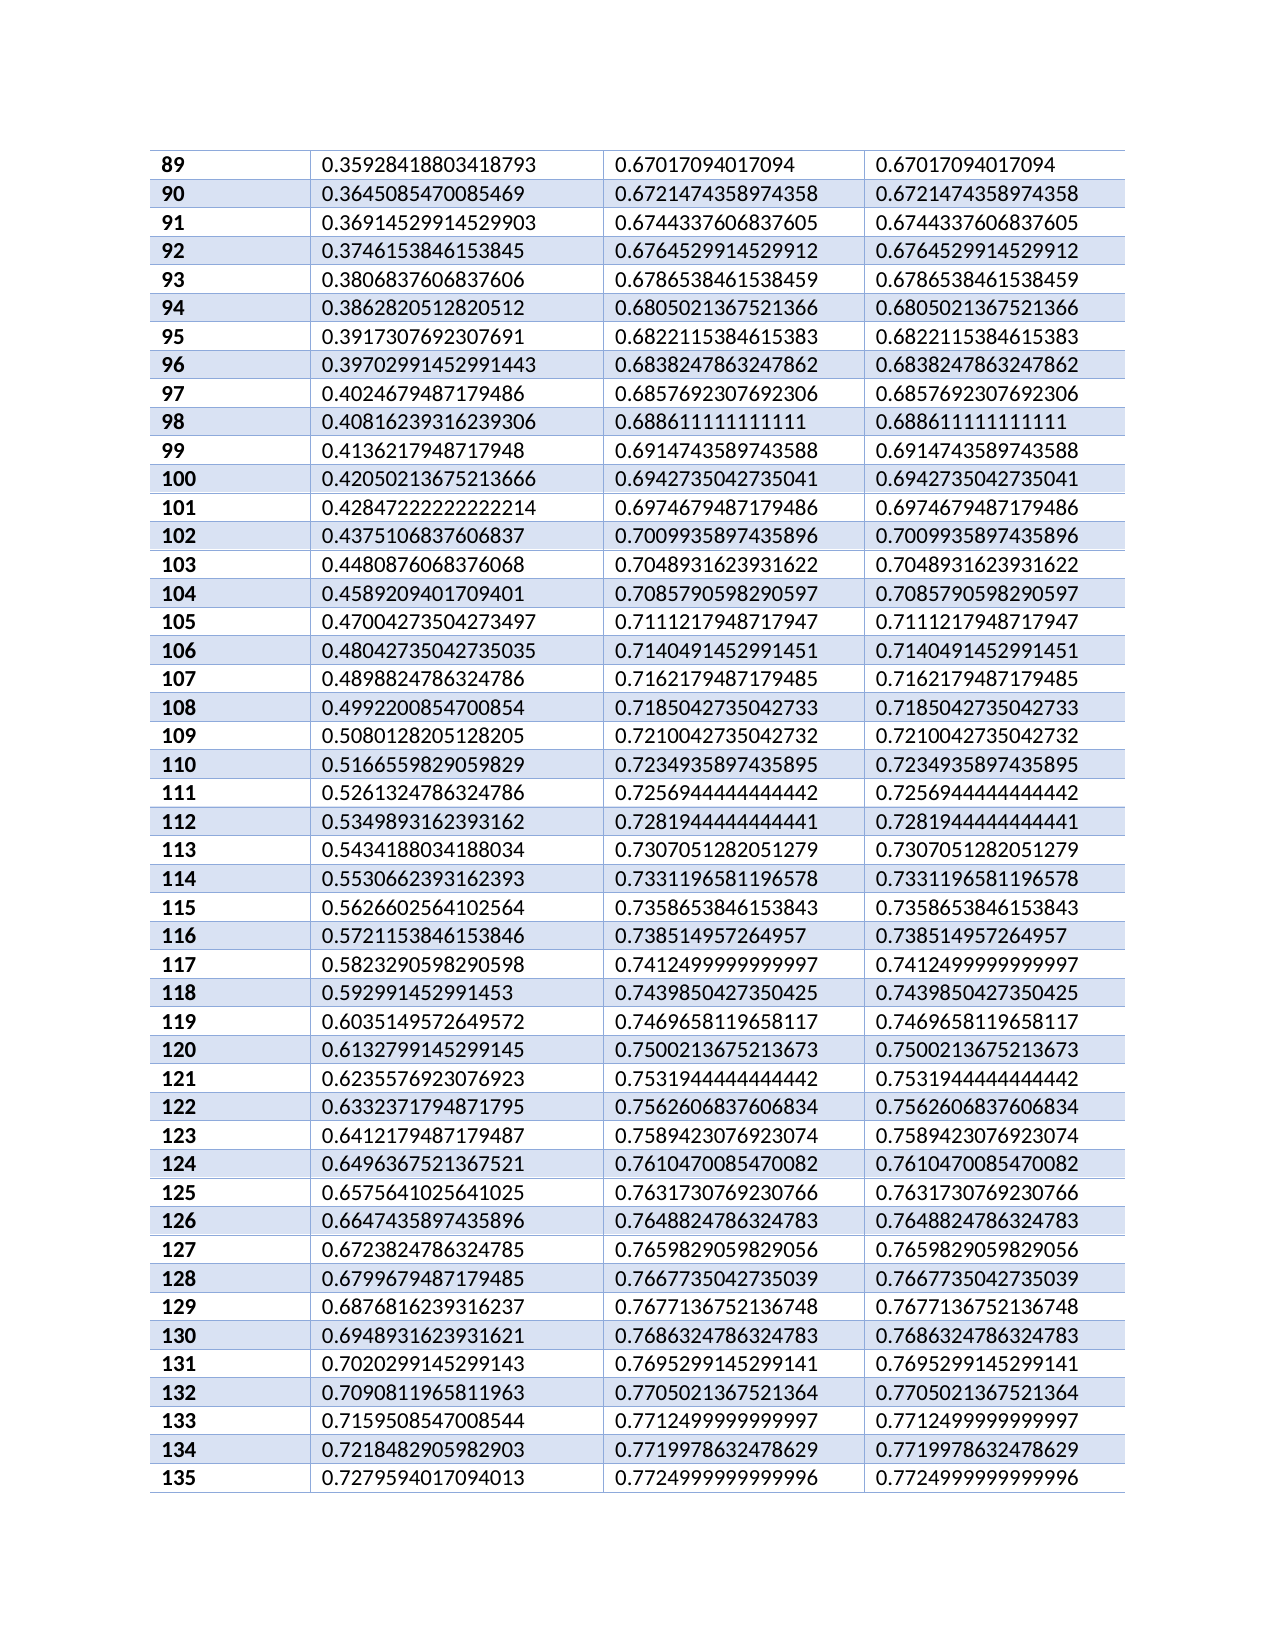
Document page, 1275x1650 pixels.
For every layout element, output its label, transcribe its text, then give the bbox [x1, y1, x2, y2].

table_cell 0.6805021367521366 [865, 294, 1125, 321]
table_cell 0.7020299145299143 [311, 1350, 603, 1377]
table_cell 0.7234935897435895 [865, 750, 1125, 778]
table_cell 95 [150, 322, 310, 350]
table_cell 0.5434188034188034 [311, 836, 603, 863]
table_cell 117 [150, 950, 310, 978]
table_cell 131 [150, 1350, 310, 1377]
table_cell 0.7140491452991451 [604, 636, 864, 664]
table_cell 0.7159508547008544 [311, 1407, 603, 1434]
table_cell 0.6942735042735041 [604, 465, 864, 492]
table_cell 0.7500213675213673 [865, 1036, 1125, 1063]
table_cell 0.7667735042735039 [865, 1264, 1125, 1292]
table_cell 0.6496367521367521 [311, 1150, 603, 1177]
table_cell 0.35928418803418793 [311, 151, 603, 178]
table_cell 0.7281944444444441 [604, 808, 864, 835]
table_cell 0.7531944444444442 [604, 1064, 864, 1092]
table_cell 0.6974679487179486 [865, 494, 1125, 521]
table_cell 0.42847222222222214 [311, 494, 603, 521]
table_cell 0.4992200854700854 [311, 693, 603, 721]
table_cell 0.5530662393162393 [311, 865, 603, 892]
table_cell 0.6822115384615383 [604, 322, 864, 350]
table_cell 99 [150, 436, 310, 464]
table_cell 123 [150, 1121, 310, 1149]
table_cell 0.7695299145299141 [865, 1350, 1125, 1377]
table_cell 0.7162179487179485 [604, 665, 864, 692]
table_cell 0.688611111111111 [604, 408, 864, 435]
table_cell 0.3645085470085469 [311, 180, 603, 207]
table_cell 0.7085790598290597 [604, 579, 864, 607]
table_cell 135 [150, 1464, 310, 1491]
table_cell 0.4136217948717948 [311, 436, 603, 464]
table_cell 0.5080128205128205 [311, 722, 603, 749]
table_cell 0.6035149572649572 [311, 1007, 603, 1035]
table_cell 0.6857692307692306 [865, 379, 1125, 407]
table_cell 0.7185042735042733 [604, 693, 864, 721]
table_cell 96 [150, 351, 310, 378]
table_cell 124 [150, 1150, 310, 1177]
table_cell 111 [150, 779, 310, 806]
table_cell 0.6764529914529912 [604, 237, 864, 264]
table_cell 0.6838247863247862 [604, 351, 864, 378]
table_cell 0.6805021367521366 [604, 294, 864, 321]
table_cell 0.6764529914529912 [865, 237, 1125, 264]
table_cell 0.6857692307692306 [604, 379, 864, 407]
table_cell 0.7256944444444442 [865, 779, 1125, 806]
table_cell 0.3862820512820512 [311, 294, 603, 321]
table_cell 97 [150, 379, 310, 407]
table_cell 0.7048931623931622 [604, 551, 864, 578]
table_cell 120 [150, 1036, 310, 1063]
table_cell 113 [150, 836, 310, 863]
table_cell 0.7218482905982903 [311, 1435, 603, 1463]
table_cell 0.7140491452991451 [865, 636, 1125, 664]
table_cell 109 [150, 722, 310, 749]
table_cell 89 [150, 151, 310, 178]
table_cell 129 [150, 1293, 310, 1320]
table_cell 0.7589423076923074 [604, 1121, 864, 1149]
table_cell 0.7331196581196578 [865, 865, 1125, 892]
table_cell 0.47004273504273497 [311, 608, 603, 635]
table_cell 114 [150, 865, 310, 892]
table_cell 0.7659829059829056 [865, 1236, 1125, 1263]
table_cell 0.7705021367521364 [865, 1378, 1125, 1406]
table_cell 0.6332371794871795 [311, 1093, 603, 1120]
table_cell 102 [150, 522, 310, 549]
table_cell 0.7719978632478629 [604, 1435, 864, 1463]
table_cell 0.7695299145299141 [604, 1350, 864, 1377]
table_cell 0.7085790598290597 [865, 579, 1125, 607]
table_cell 0.7631730769230766 [604, 1179, 864, 1206]
table_cell 0.36914529914529903 [311, 208, 603, 236]
table_cell 0.6838247863247862 [865, 351, 1125, 378]
table_cell 0.7562606837606834 [865, 1093, 1125, 1120]
table_cell 0.688611111111111 [865, 408, 1125, 435]
table_cell 0.7009935897435896 [865, 522, 1125, 549]
table_cell 92 [150, 237, 310, 264]
table_cell 0.7412499999999997 [604, 950, 864, 978]
table_cell 0.7009935897435896 [604, 522, 864, 549]
table_cell 0.7610470085470082 [865, 1150, 1125, 1177]
table_cell 0.592991452991453 [311, 979, 603, 1006]
table_cell 125 [150, 1179, 310, 1206]
table_cell 0.6942735042735041 [865, 465, 1125, 492]
table_cell 0.7648824786324783 [604, 1207, 864, 1234]
table_cell 0.5823290598290598 [311, 950, 603, 978]
table_cell 0.7090811965811963 [311, 1378, 603, 1406]
table_cell 0.7162179487179485 [865, 665, 1125, 692]
table_cell 134 [150, 1435, 310, 1463]
table_cell 0.67017094017094 [865, 151, 1125, 178]
table_cell 127 [150, 1236, 310, 1263]
table_cell 0.5721153846153846 [311, 922, 603, 949]
table_cell 0.42050213675213666 [311, 465, 603, 492]
table_cell 0.6786538461538459 [865, 265, 1125, 293]
table_cell 119 [150, 1007, 310, 1035]
table_cell 0.6575641025641025 [311, 1179, 603, 1206]
table_cell 107 [150, 665, 310, 692]
table_cell 0.7412499999999997 [865, 950, 1125, 978]
table_cell 0.7358653846153843 [604, 893, 864, 921]
table_cell 0.5626602564102564 [311, 893, 603, 921]
table_cell 0.4589209401709401 [311, 579, 603, 607]
table_cell 0.6914743589743588 [865, 436, 1125, 464]
table_cell 0.6412179487179487 [311, 1121, 603, 1149]
table_cell 0.4024679487179486 [311, 379, 603, 407]
table_cell 118 [150, 979, 310, 1006]
table_cell 104 [150, 579, 310, 607]
table_cell 0.7210042735042732 [604, 722, 864, 749]
table_cell 0.7111217948717947 [604, 608, 864, 635]
table_cell 0.7048931623931622 [865, 551, 1125, 578]
table_cell 0.5261324786324786 [311, 779, 603, 806]
table_cell 0.7111217948717947 [865, 608, 1125, 635]
table_cell 0.7307051282051279 [865, 836, 1125, 863]
table_cell 0.7648824786324783 [865, 1207, 1125, 1234]
table_cell 132 [150, 1378, 310, 1406]
table_cell 0.6822115384615383 [865, 322, 1125, 350]
table_cell 0.6721474358974358 [604, 180, 864, 207]
table_cell 0.6647435897435896 [311, 1207, 603, 1234]
table_cell 0.6744337606837605 [604, 208, 864, 236]
table_cell 0.39702991452991443 [311, 351, 603, 378]
table_cell 0.7686324786324783 [865, 1321, 1125, 1349]
table_cell 0.7469658119658117 [865, 1007, 1125, 1035]
table_cell 0.7256944444444442 [604, 779, 864, 806]
table_cell 0.6744337606837605 [865, 208, 1125, 236]
table_cell 0.7719978632478629 [865, 1435, 1125, 1463]
table_cell 0.7210042735042732 [865, 722, 1125, 749]
table_cell 128 [150, 1264, 310, 1292]
table_cell 0.7500213675213673 [604, 1036, 864, 1063]
table_cell 0.6799679487179485 [311, 1264, 603, 1292]
table_cell 0.7589423076923074 [865, 1121, 1125, 1149]
table_cell 0.7279594017094013 [311, 1464, 603, 1491]
table_cell 0.48042735042735035 [311, 636, 603, 664]
table_cell 0.7331196581196578 [604, 865, 864, 892]
table_cell 0.3917307692307691 [311, 322, 603, 350]
table_cell 133 [150, 1407, 310, 1434]
table_cell 94 [150, 294, 310, 321]
table_cell 0.738514957264957 [865, 922, 1125, 949]
table_cell 90 [150, 180, 310, 207]
table_cell 115 [150, 893, 310, 921]
table_cell 0.4898824786324786 [311, 665, 603, 692]
table_cell 0.6876816239316237 [311, 1293, 603, 1320]
table_cell 0.7724999999999996 [604, 1464, 864, 1491]
table_cell 98 [150, 408, 310, 435]
table_cell 0.7469658119658117 [604, 1007, 864, 1035]
table_cell 0.6721474358974358 [865, 180, 1125, 207]
table_cell 0.7667735042735039 [604, 1264, 864, 1292]
table_cell 0.6974679487179486 [604, 494, 864, 521]
table_cell 105 [150, 608, 310, 635]
table_cell 0.7281944444444441 [865, 808, 1125, 835]
table_cell 0.7712499999999997 [604, 1407, 864, 1434]
table_cell 0.3746153846153845 [311, 237, 603, 264]
table_cell 0.7185042735042733 [865, 693, 1125, 721]
table_cell 116 [150, 922, 310, 949]
table_cell 0.6235576923076923 [311, 1064, 603, 1092]
table_cell 0.7531944444444442 [865, 1064, 1125, 1092]
table_cell 103 [150, 551, 310, 578]
table_cell 108 [150, 693, 310, 721]
table_cell 0.738514957264957 [604, 922, 864, 949]
table_cell 0.7659829059829056 [604, 1236, 864, 1263]
table_cell 0.7705021367521364 [604, 1378, 864, 1406]
table_cell 121 [150, 1064, 310, 1092]
table_cell 0.40816239316239306 [311, 408, 603, 435]
table_cell 0.7724999999999996 [865, 1464, 1125, 1491]
table_cell 0.7439850427350425 [604, 979, 864, 1006]
table_cell 101 [150, 494, 310, 521]
table_cell 0.7439850427350425 [865, 979, 1125, 1006]
table_cell 126 [150, 1207, 310, 1234]
table_cell 130 [150, 1321, 310, 1349]
table_cell 0.67017094017094 [604, 151, 864, 178]
table_cell 0.7234935897435895 [604, 750, 864, 778]
table_cell 93 [150, 265, 310, 293]
table_cell 0.6948931623931621 [311, 1321, 603, 1349]
table_cell 0.7307051282051279 [604, 836, 864, 863]
table_cell 0.3806837606837606 [311, 265, 603, 293]
table_cell 0.6786538461538459 [604, 265, 864, 293]
table_cell 106 [150, 636, 310, 664]
table_cell 0.6723824786324785 [311, 1236, 603, 1263]
table_cell 100 [150, 465, 310, 492]
table_cell 0.5349893162393162 [311, 808, 603, 835]
table_cell 0.7677136752136748 [865, 1293, 1125, 1320]
table_cell 122 [150, 1093, 310, 1120]
table_cell 0.7631730769230766 [865, 1179, 1125, 1206]
table_cell 0.7712499999999997 [865, 1407, 1125, 1434]
table_cell 0.7686324786324783 [604, 1321, 864, 1349]
table_cell 91 [150, 208, 310, 236]
table_cell 0.7358653846153843 [865, 893, 1125, 921]
table_cell 110 [150, 750, 310, 778]
table_cell 0.7562606837606834 [604, 1093, 864, 1120]
table_cell 0.4480876068376068 [311, 551, 603, 578]
table_cell 0.4375106837606837 [311, 522, 603, 549]
table_cell 0.6132799145299145 [311, 1036, 603, 1063]
table_cell 0.5166559829059829 [311, 750, 603, 778]
table_cell 0.7677136752136748 [604, 1293, 864, 1320]
table_cell 0.6914743589743588 [604, 436, 864, 464]
table_cell 112 [150, 808, 310, 835]
table_cell 0.7610470085470082 [604, 1150, 864, 1177]
